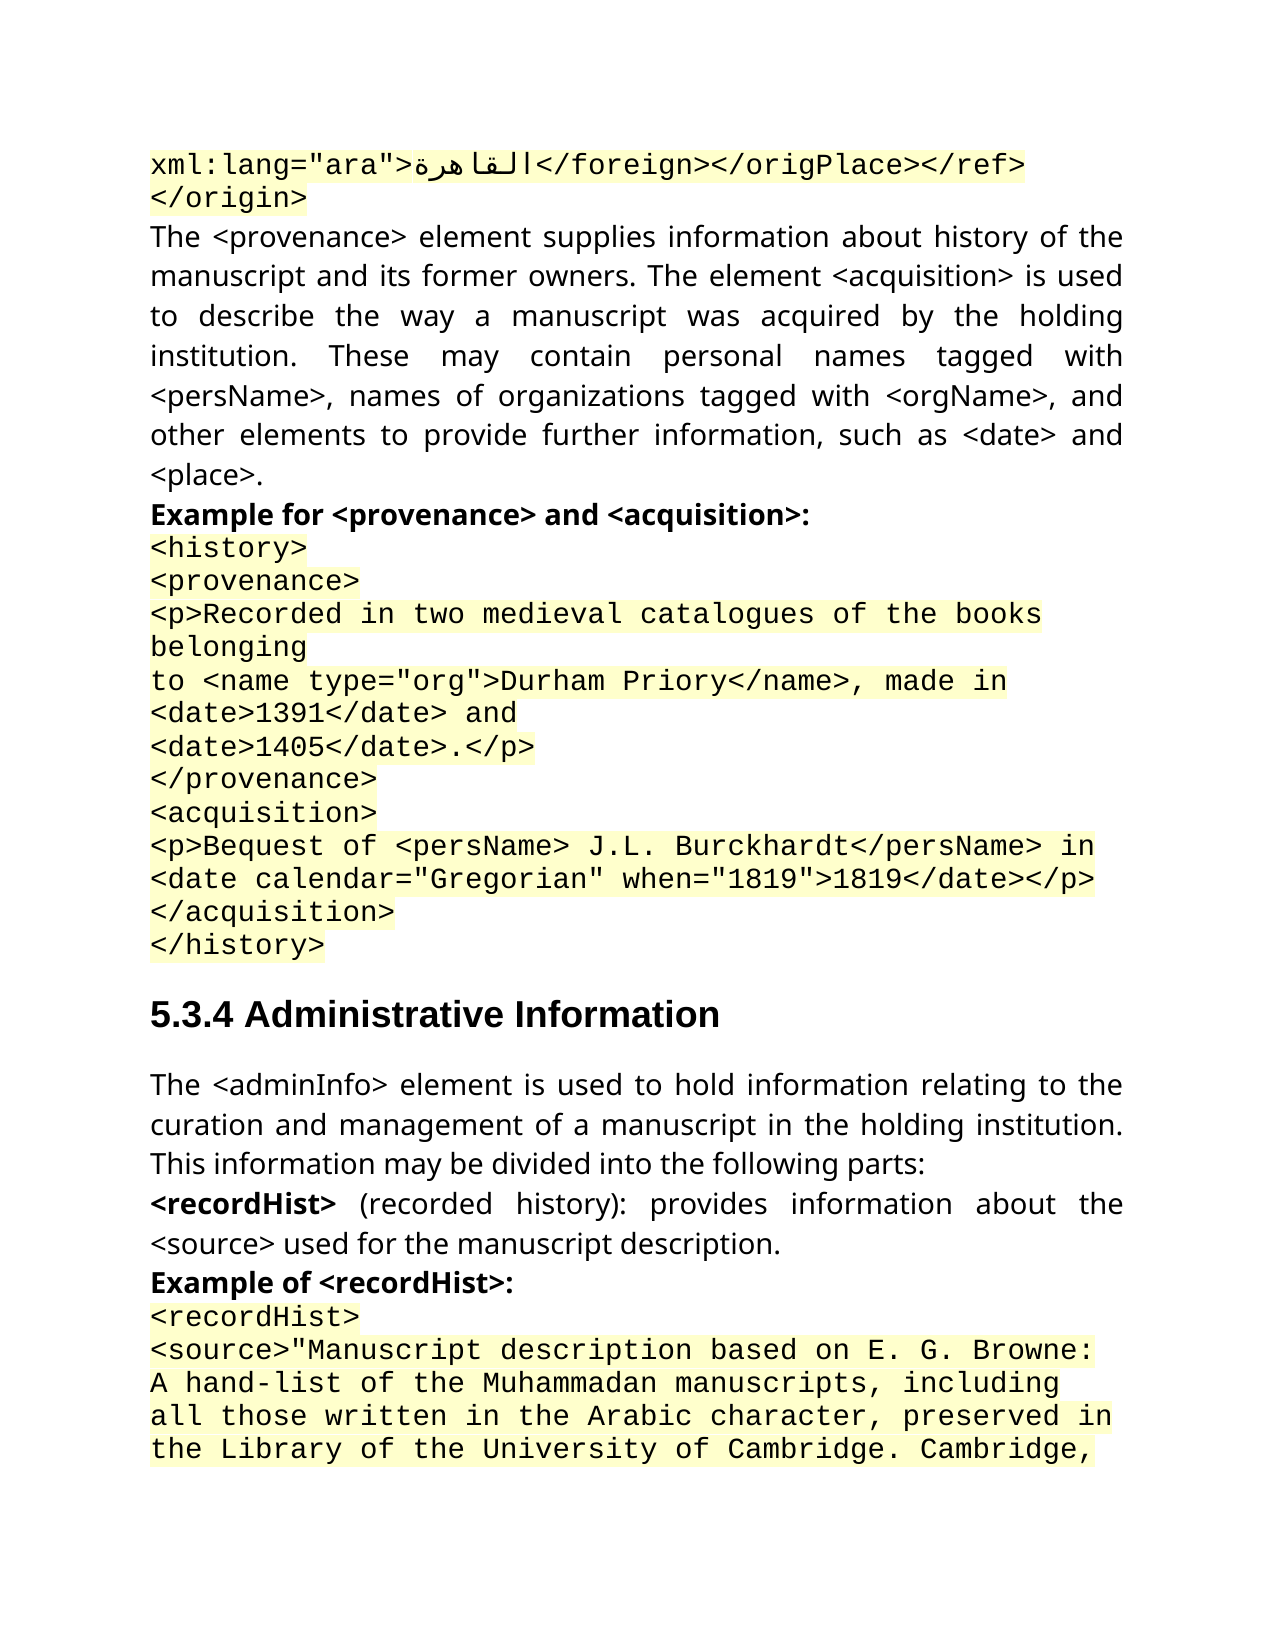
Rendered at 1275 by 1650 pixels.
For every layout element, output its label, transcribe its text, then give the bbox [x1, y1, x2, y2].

text Example of <recordHist>: [150, 1263, 1125, 1302]
text The <provenance> element supplies information about history of the manuscript and its former owners. The element <acquisition> is used to describe the way a manuscript was acquired by the holding institution. These may contain personal names tagged with <persName>, names of organizations tagged with <orgName>, and other elements to provide further information, such as <date> and <place>. [150, 216, 1125, 494]
text 5.3.4 Administrative Information [150, 992, 1125, 1035]
text <recordHist> (recorded history): provides information about the <source> used for the manuscript description. [150, 1183, 1125, 1263]
text Example for <provenance> and <acquisition>: [150, 494, 1125, 533]
text <history> <provenance> <p>Recorded in two medieval catalogues of the books belonging to <name type="org">Durham Priory</name>, made in <date>1391</date> and <date>1405</date>.</p> </provenance> <acquisition> <p>Bequest of <persName> J.L. Burckhardt</persName> in <date calendar="Gregorian" when="1819">1819</date></p> </acquisition> </history> [150, 533, 1125, 963]
